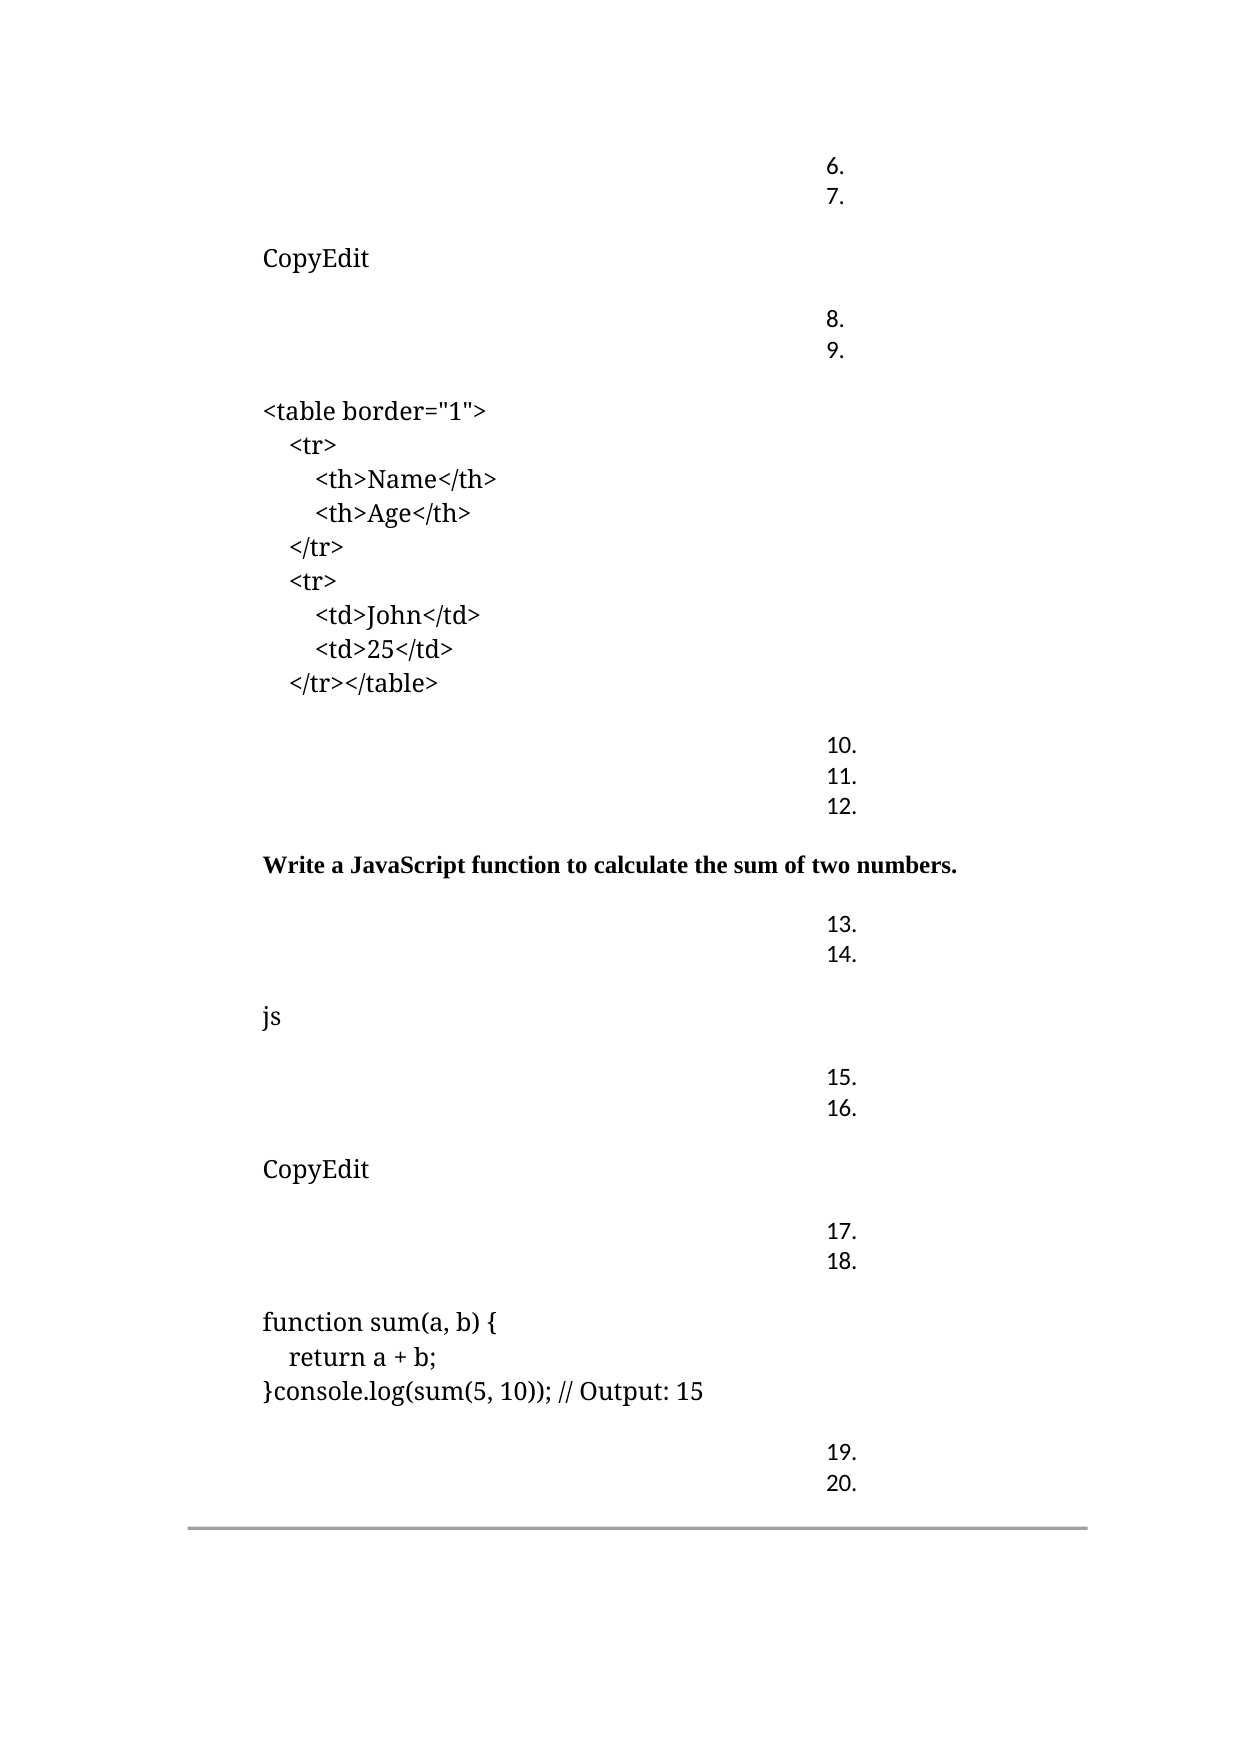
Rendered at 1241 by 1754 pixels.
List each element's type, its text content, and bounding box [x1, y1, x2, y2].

text <th>Age</th> [262, 496, 1053, 530]
text <td>John</td> [262, 598, 1053, 632]
text function sum(a, b) { [262, 1305, 1053, 1339]
text js [262, 998, 1053, 1032]
text </tr> [262, 530, 1053, 564]
text </tr></table> [262, 666, 1053, 700]
text CopyEdit [262, 1152, 1053, 1186]
text <td>25</td> [262, 632, 1053, 666]
text <table border="1"> [262, 394, 1053, 428]
text <tr> [262, 564, 1053, 598]
text return a + b; [262, 1339, 1053, 1373]
text <tr> [262, 428, 1053, 462]
text <th>Name</th> [262, 462, 1053, 496]
text Write a JavaScript function to calculate the sum of two numbers. [262, 850, 1053, 879]
text }console.log(sum(5, 10)); // Output: 15 [262, 1373, 1053, 1407]
text CopyEdit [262, 240, 1053, 274]
